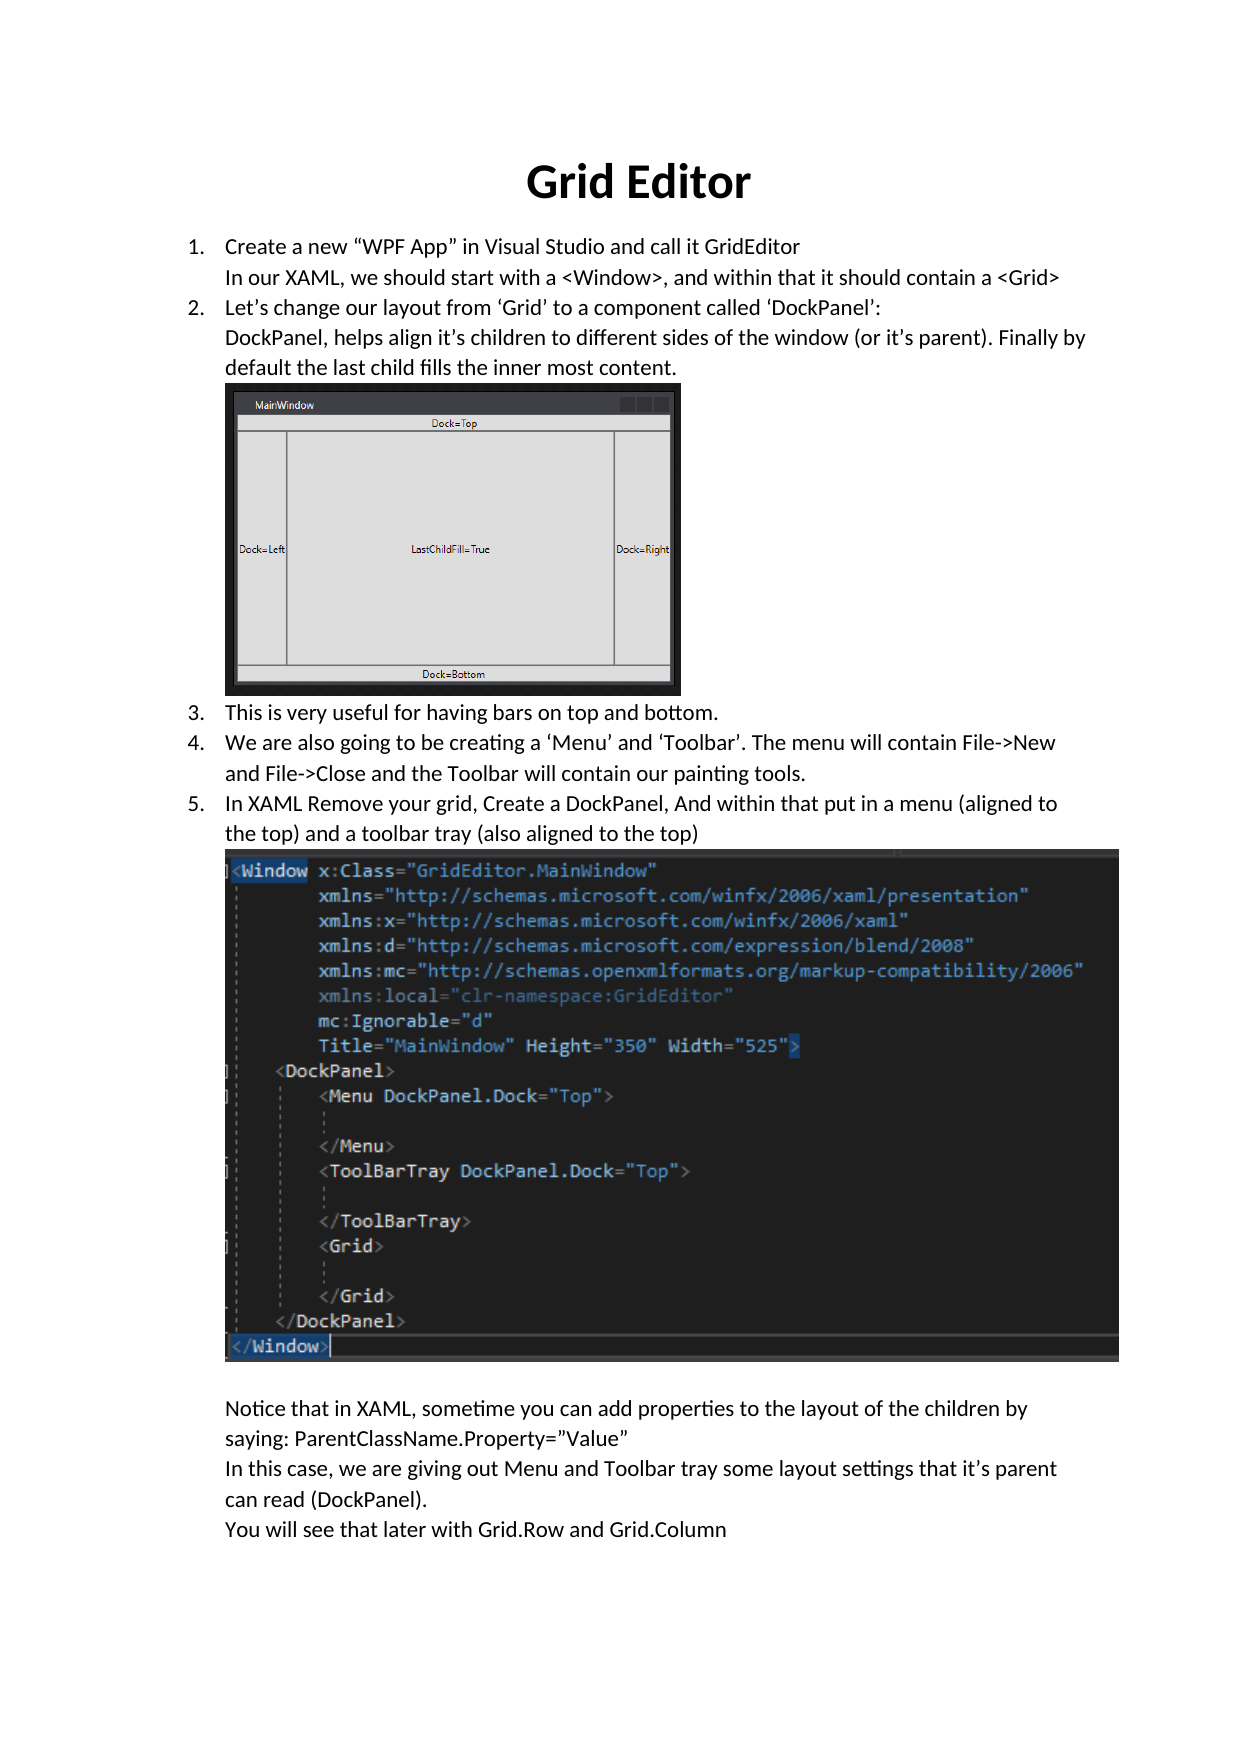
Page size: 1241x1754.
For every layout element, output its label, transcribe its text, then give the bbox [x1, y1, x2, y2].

list In our XAML, we should start with a <Window>, and within that it should contain a <Grid> [225, 263, 1090, 291]
list We are also going to be creating a ‘Menu’ and ‘Toolbar’. The menu will contain File->New and File->Close and the Toolbar will contain our painting tools. [187, 728, 1090, 787]
list This is very useful for having bars on top and bottom. [187, 698, 1090, 726]
picture [225, 849, 1119, 1362]
text Grid Editor [187, 150, 1090, 211]
list Create a new “WPF App” in Visual Studio and call it GridEditor [187, 232, 1090, 261]
picture [225, 383, 681, 696]
